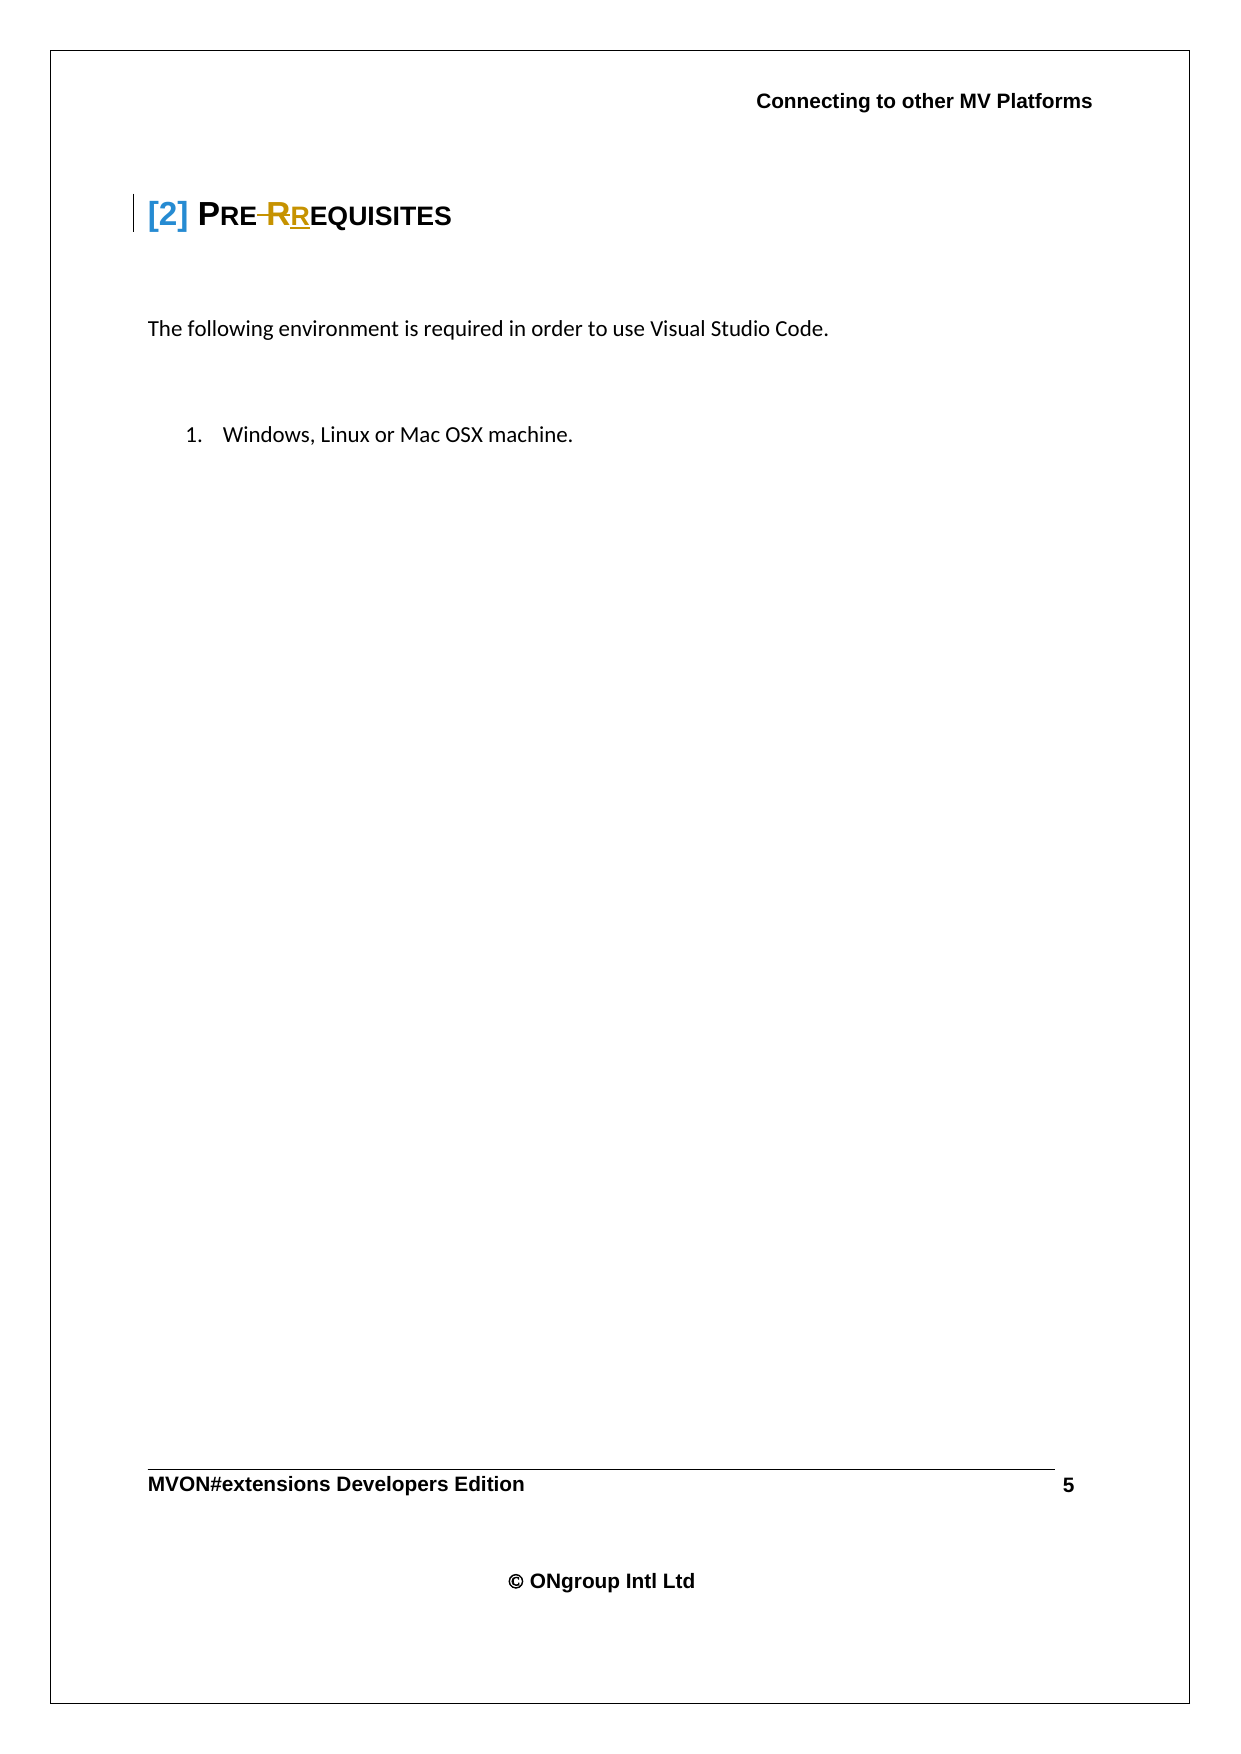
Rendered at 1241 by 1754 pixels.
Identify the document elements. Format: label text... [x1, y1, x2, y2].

list Windows, Linux or Mac OSX machine. [185, 420, 1093, 448]
text The following environment is required in order to use Visual Studio Code. [148, 314, 1093, 342]
subtitle Preequisites [148, 194, 1018, 232]
